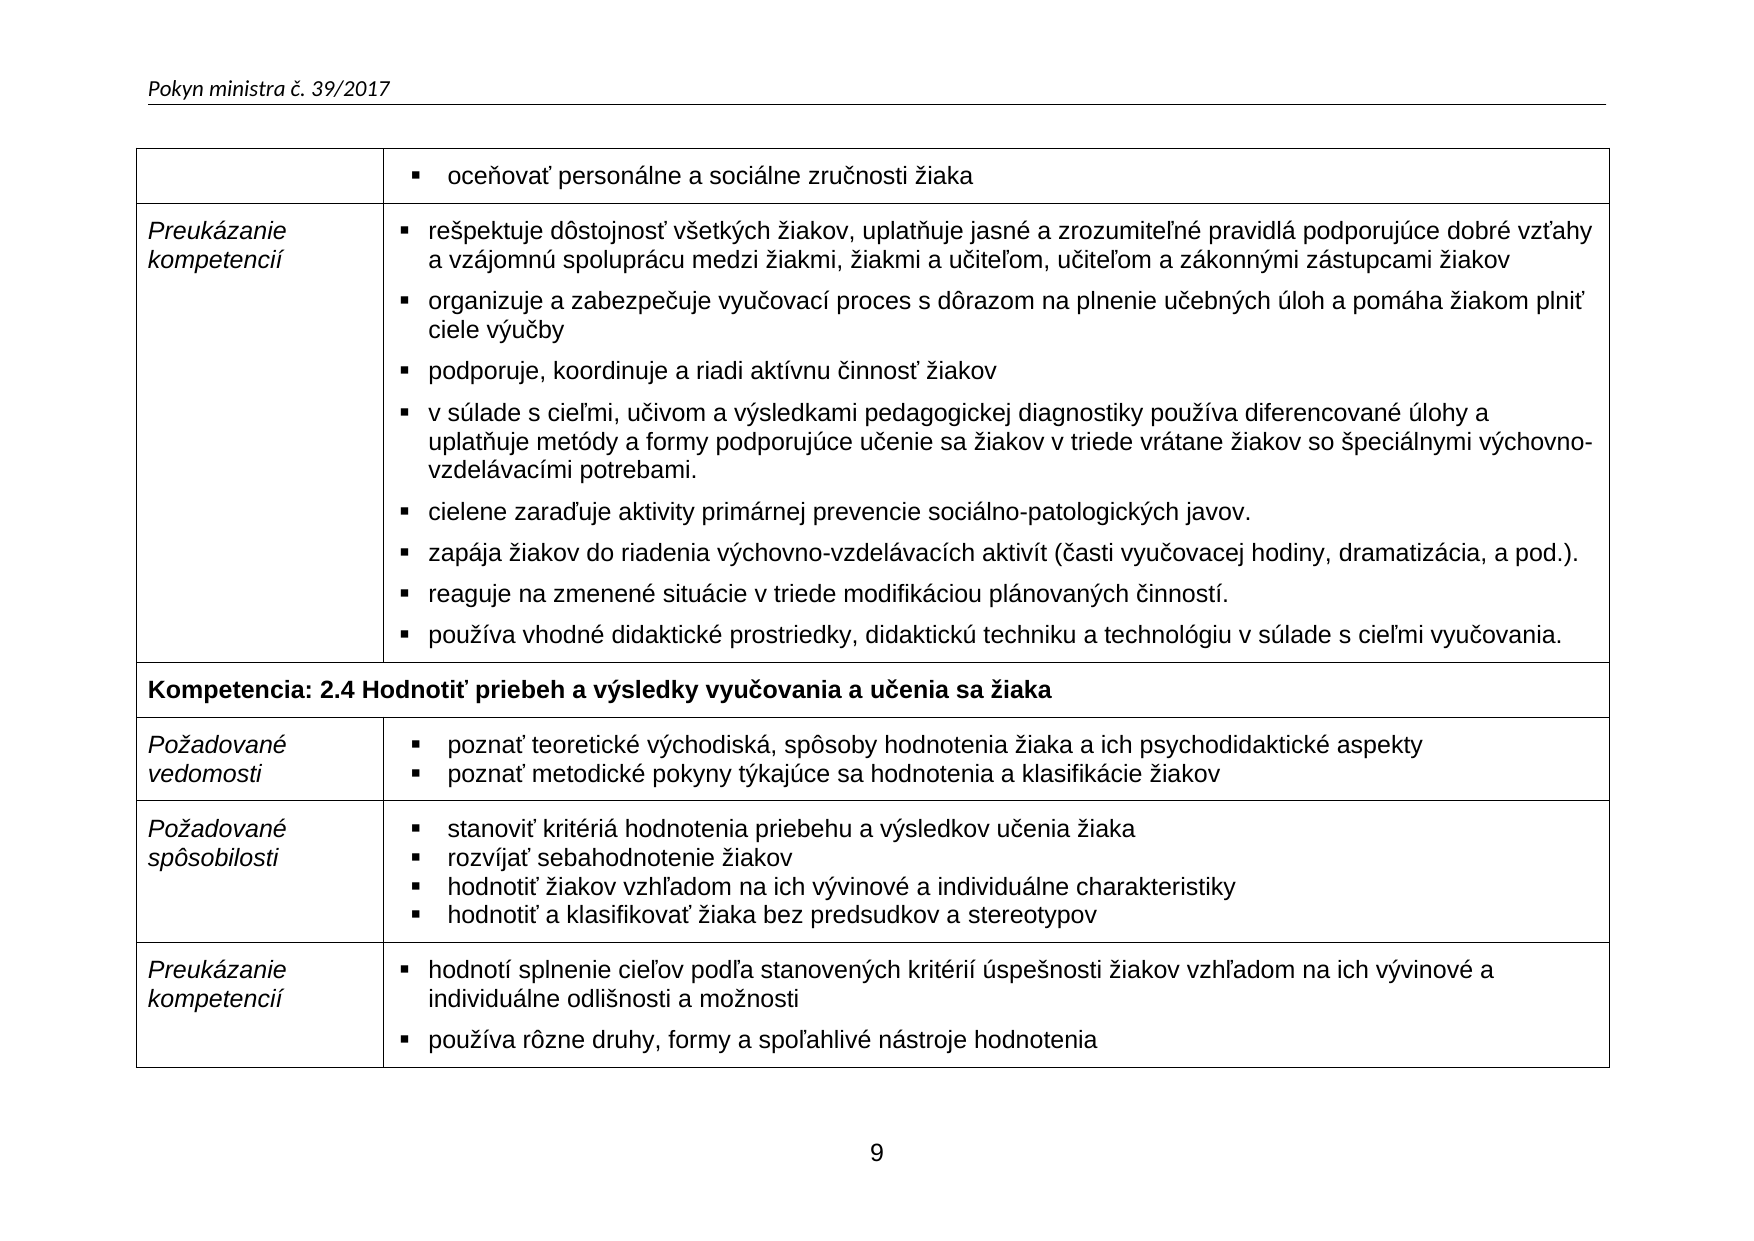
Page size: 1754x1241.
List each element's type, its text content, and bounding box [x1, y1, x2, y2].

table_cell Požadované vedomosti [137, 718, 383, 800]
table_cell Požadované spôsobilosti [137, 801, 383, 942]
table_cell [384, 149, 1609, 202]
table_cell Kompetencia: 2.4 Hodnotiť priebeh a výsledky vyučovania a učenia sa žiaka [137, 663, 1609, 717]
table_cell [137, 149, 383, 202]
table_cell stanoviť kritériá hodnotenia priebehu a výsledkov učenia žiaka rozvíjať sebahodnotenie žiakov hodnotiť žiakov vzhľadom na ich vývinové a individuálne charakteristiky hodnotiť a klasifikovať žiaka bez predsudkov a stereotypov [384, 801, 1609, 942]
table_cell Preukázanie kompetencií [137, 204, 383, 662]
table_cell poznať teoretické východiská, spôsoby hodnotenia žiaka a ich psychodidaktické aspekty poznať metodické pokyny týkajúce sa hodnotenia a klasifikácie žiakov [384, 718, 1609, 800]
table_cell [384, 943, 1609, 1067]
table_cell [137, 943, 383, 1067]
table_cell rešpektuje dôstojnosť všetkých žiakov, uplatňuje jasné a zrozumiteľné pravidlá podporujúce dobré vzťahy a vzájomnú spoluprácu medzi žiakmi, žiakmi a učiteľom, učiteľom a zákonnými zástupcami žiakov organizuje a zabezpečuje vyučovací proces s dôrazom na plnenie učebných úloh a pomáha žiakom plniť ciele výučby podporuje, koordinuje a riadi aktívnu činnosť žiakov v súlade s cieľmi, učivom a výsledkami pedagogickej diagnostiky používa diferencované úlohy a uplatňuje metódy a formy podporujúce učenie sa žiakov v triede vrátane žiakov so špeciálnymi výchovno-vzdelávacími potrebami. cielene zaraďuje aktivity primárnej prevencie sociálno-patologických javov. zapája žiakov do riadenia výchovno-vzdelávacích aktivít (časti vyučovacej hodiny, dramatizácia, a pod.). reaguje na zmenené situácie v triede modifikáciou plánovaných činností. používa vhodné didaktické prostriedky, didaktickú techniku a technológiu v súlade s cieľmi vyučovania. [384, 204, 1609, 662]
